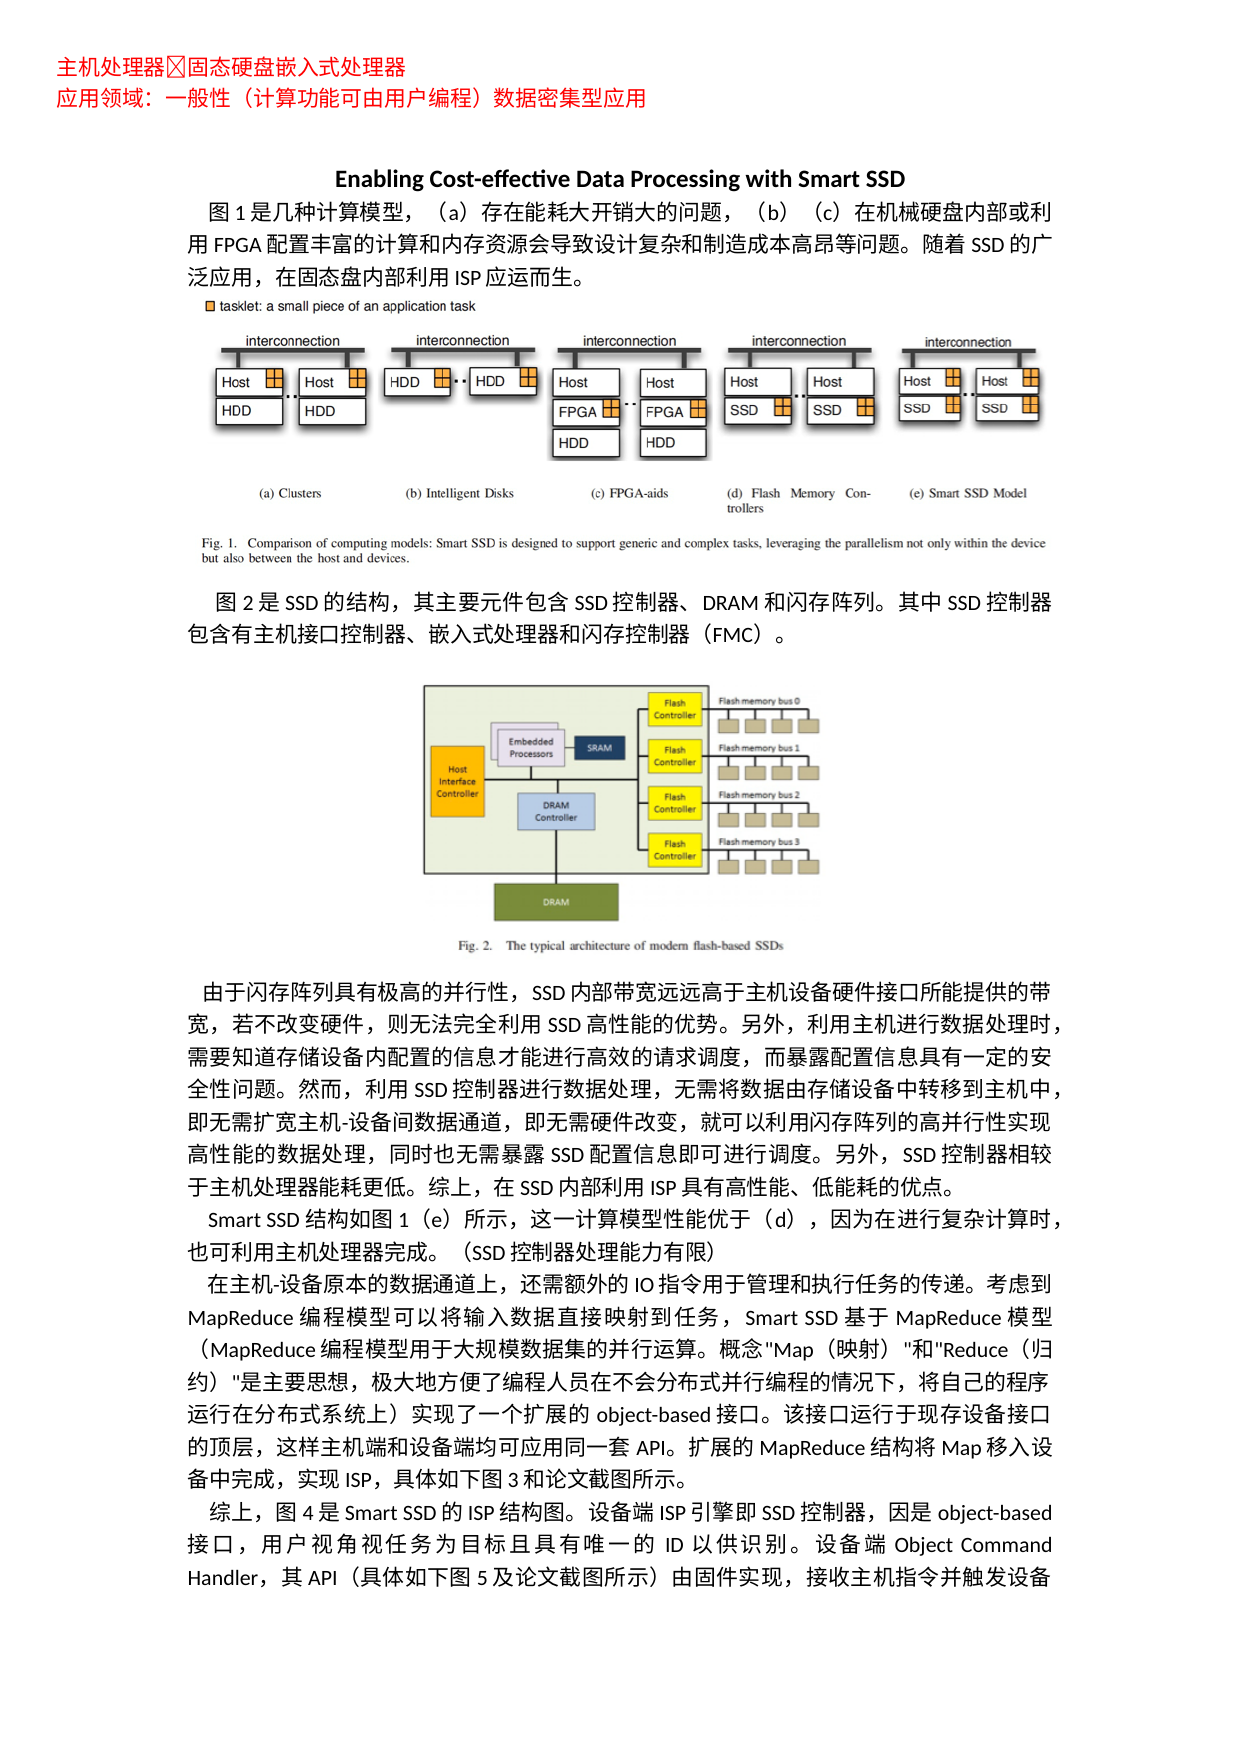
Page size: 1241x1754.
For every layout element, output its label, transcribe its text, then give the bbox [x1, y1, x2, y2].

text 由于闪存阵列具有极高的并行性，SSD内部带宽远远高于主机设备硬件接口所能提供的带宽，若不改变硬件，则无法完全利用SSD高性能的优势。另外，利用主机进行数据处理时，需要知道存储设备内配置的信息才能进行高效的请求调度，而暴露配置信息具有一定的安全性问题。然而，利用SSD控制器进行数据处理，无需将数据由存储设备中转移到主机中，即无需扩宽主机-设备间数据通道，即无需硬件改变，就可以利用闪存阵列的高并行性实现高性能的数据处理，同时也无需暴露SSD配置信息即可进行调度。另外，SSD控制器相较于主机处理器能耗更低。综上，在SSD内部利用ISP具有高性能、低能耗的优点。 [187, 974, 1053, 1202]
text 图1是几种计算模型，（a）存在能耗大开销大的问题，（b）（c）在机械硬盘内部或利用FPGA配置丰富的计算和内存资源会导致设计复杂和制造成本高昂等问题。随着SSD的广泛应用，在固态盘内部利用ISP应运而生。 [187, 194, 1053, 292]
text 在主机-设备原本的数据通道上，还需额外的IO指令用于管理和执行任务的传递。考虑到MapReduce编程模型可以将输入数据直接映射到任务，Smart SSD基于MapReduce模型（MapReduce编程模型用于大规模数据集的并行运算。概念"Map（映射）"和"Reduce（归约）"是主要思想，极大地方便了编程人员在不会分布式并行编程的情况下，将自己的程序运行在分布式系统上）实现了一个扩展的object-based接口。该接口运行于现存设备接口的顶层，这样主机端和设备端均可应用同一套API。扩展的MapReduce结构将Map移入设备中完成，实现ISP，具体如下图3和论文截图所示。 [187, 1267, 1053, 1494]
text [187, 1494, 1053, 1592]
picture [407, 667, 835, 966]
picture [187, 292, 1057, 574]
text Smart SSD结构如图1（e）所示，这一计算模型性能优于（d），因为在进行复杂计算时，也可利用主机处理器完成。（SSD控制器处理能力有限） [187, 1202, 1053, 1267]
text Enabling Cost-effective Data Processing with Smart SSD [187, 162, 1053, 194]
text 图2是SSD的结构，其主要元件包含SSD控制器、DRAM和闪存阵列。其中SSD控制器包含有主机接口控制器、嵌入式处理器和闪存控制器（FMC）。 [187, 584, 1053, 649]
